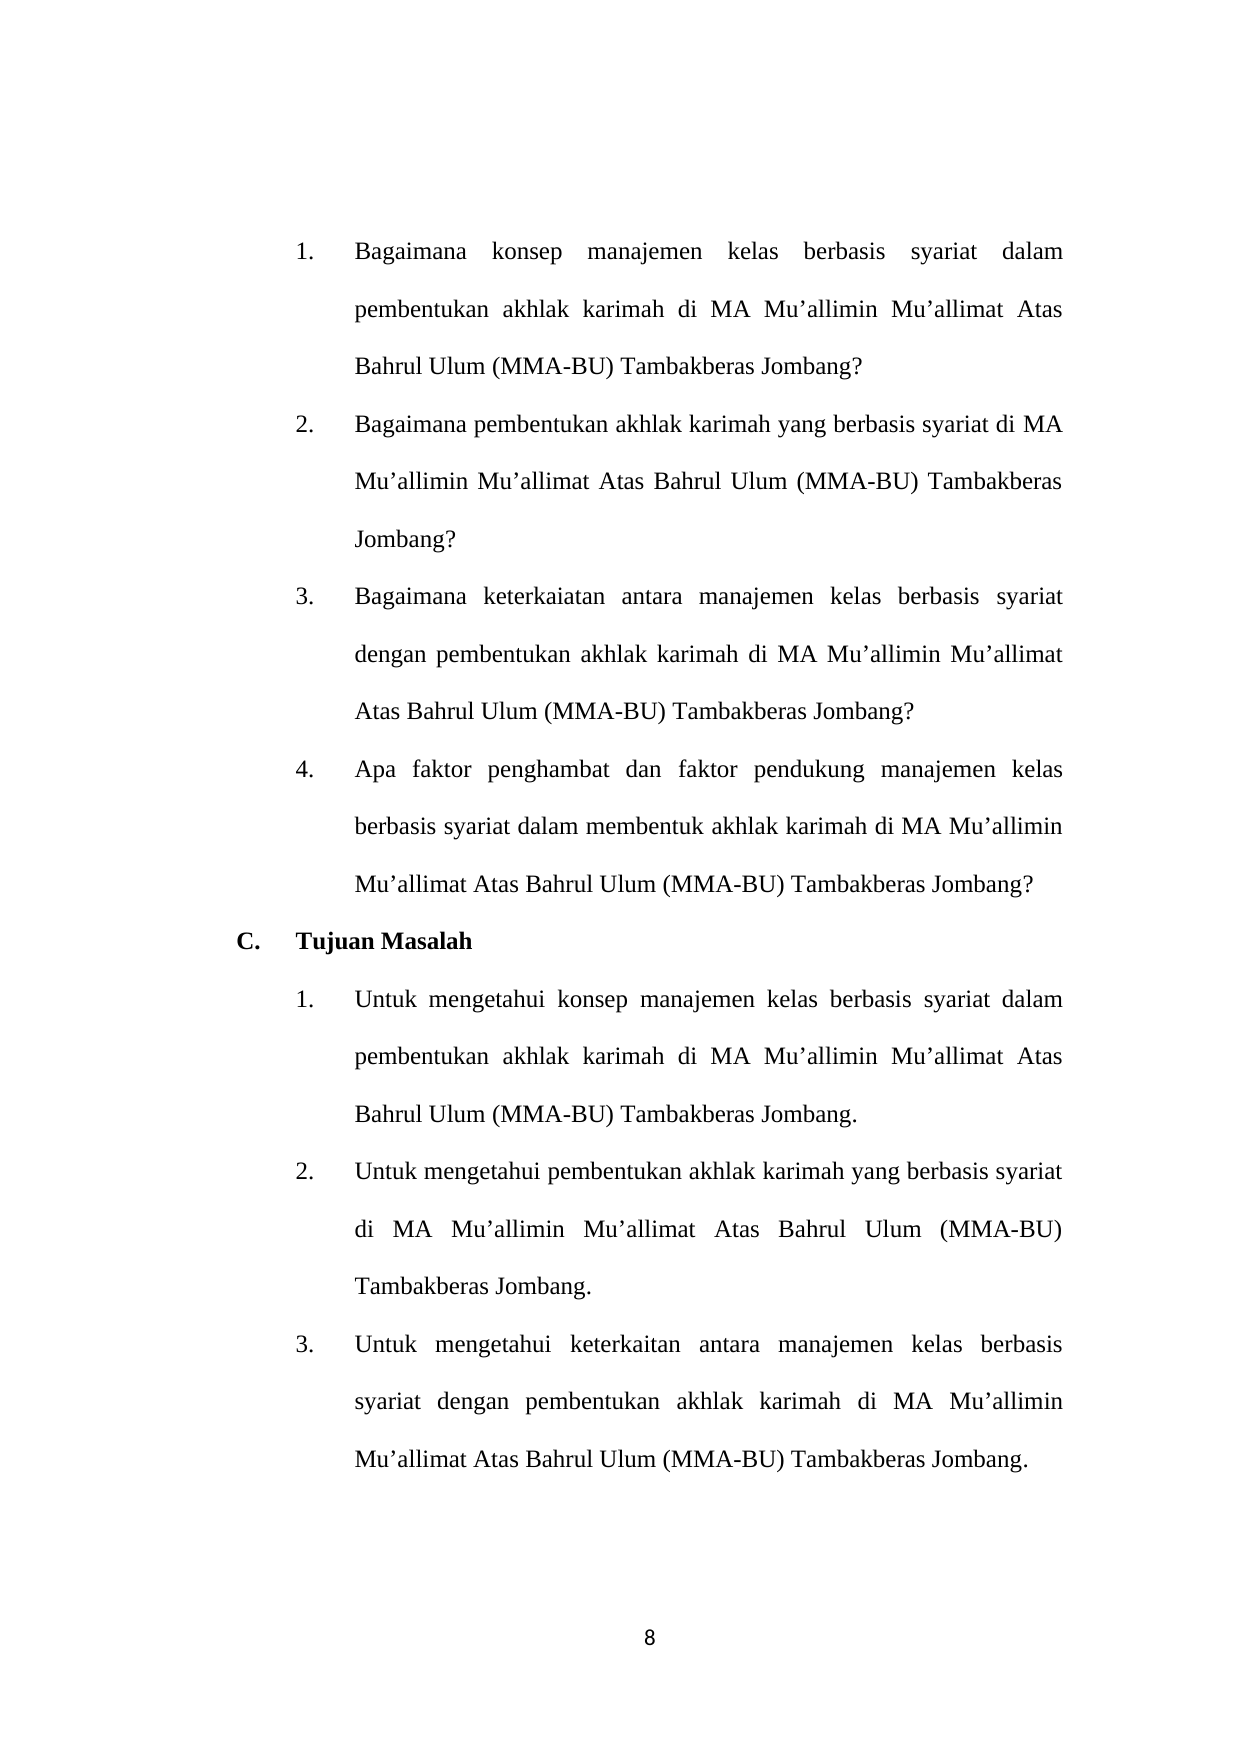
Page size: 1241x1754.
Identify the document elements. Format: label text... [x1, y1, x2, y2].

list Bagaimana konsep manajemen kelas berbasis syariat dalam pembentukan akhlak karimah di MA Mu’allimin Mu’allimat Atas Bahrul Ulum (MMA-BU) Tambakberas Jombang? [295, 236, 1063, 380]
list Untuk mengetahui konsep manajemen kelas berbasis syariat dalam pembentukan akhlak karimah di MA Mu’allimin Mu’allimat Atas Bahrul Ulum (MMA-BU) Tambakberas Jombang. [295, 984, 1063, 1127]
list Tujuan Masalah [236, 926, 1063, 955]
list Untuk mengetahui keterkaitan antara manajemen kelas berbasis syariat dengan pembentukan akhlak karimah di MA Mu’allimin Mu’allimat Atas Bahrul Ulum (MMA-BU) Tambakberas Jombang. [295, 1329, 1063, 1472]
list Apa faktor penghambat dan faktor pendukung manajemen kelas berbasis syariat dalam membentuk akhlak karimah di MA Mu’allimin Mu’allimat Atas Bahrul Ulum (MMA-BU) Tambakberas Jombang? [295, 754, 1063, 897]
list Untuk mengetahui pembentukan akhlak karimah yang berbasis syariat di MA Mu’allimin Mu’allimat Atas Bahrul Ulum (MMA-BU) Tambakberas Jombang. [295, 1156, 1063, 1300]
list Bagaimana pembentukan akhlak karimah yang berbasis syariat di MA Mu’allimin Mu’allimat Atas Bahrul Ulum (MMA-BU) Tambakberas Jombang? [295, 409, 1063, 552]
list Bagaimana keterkaiatan antara manajemen kelas berbasis syariat dengan pembentukan akhlak karimah di MA Mu’allimin Mu’allimat Atas Bahrul Ulum (MMA-BU) Tambakberas Jombang? [295, 581, 1063, 725]
